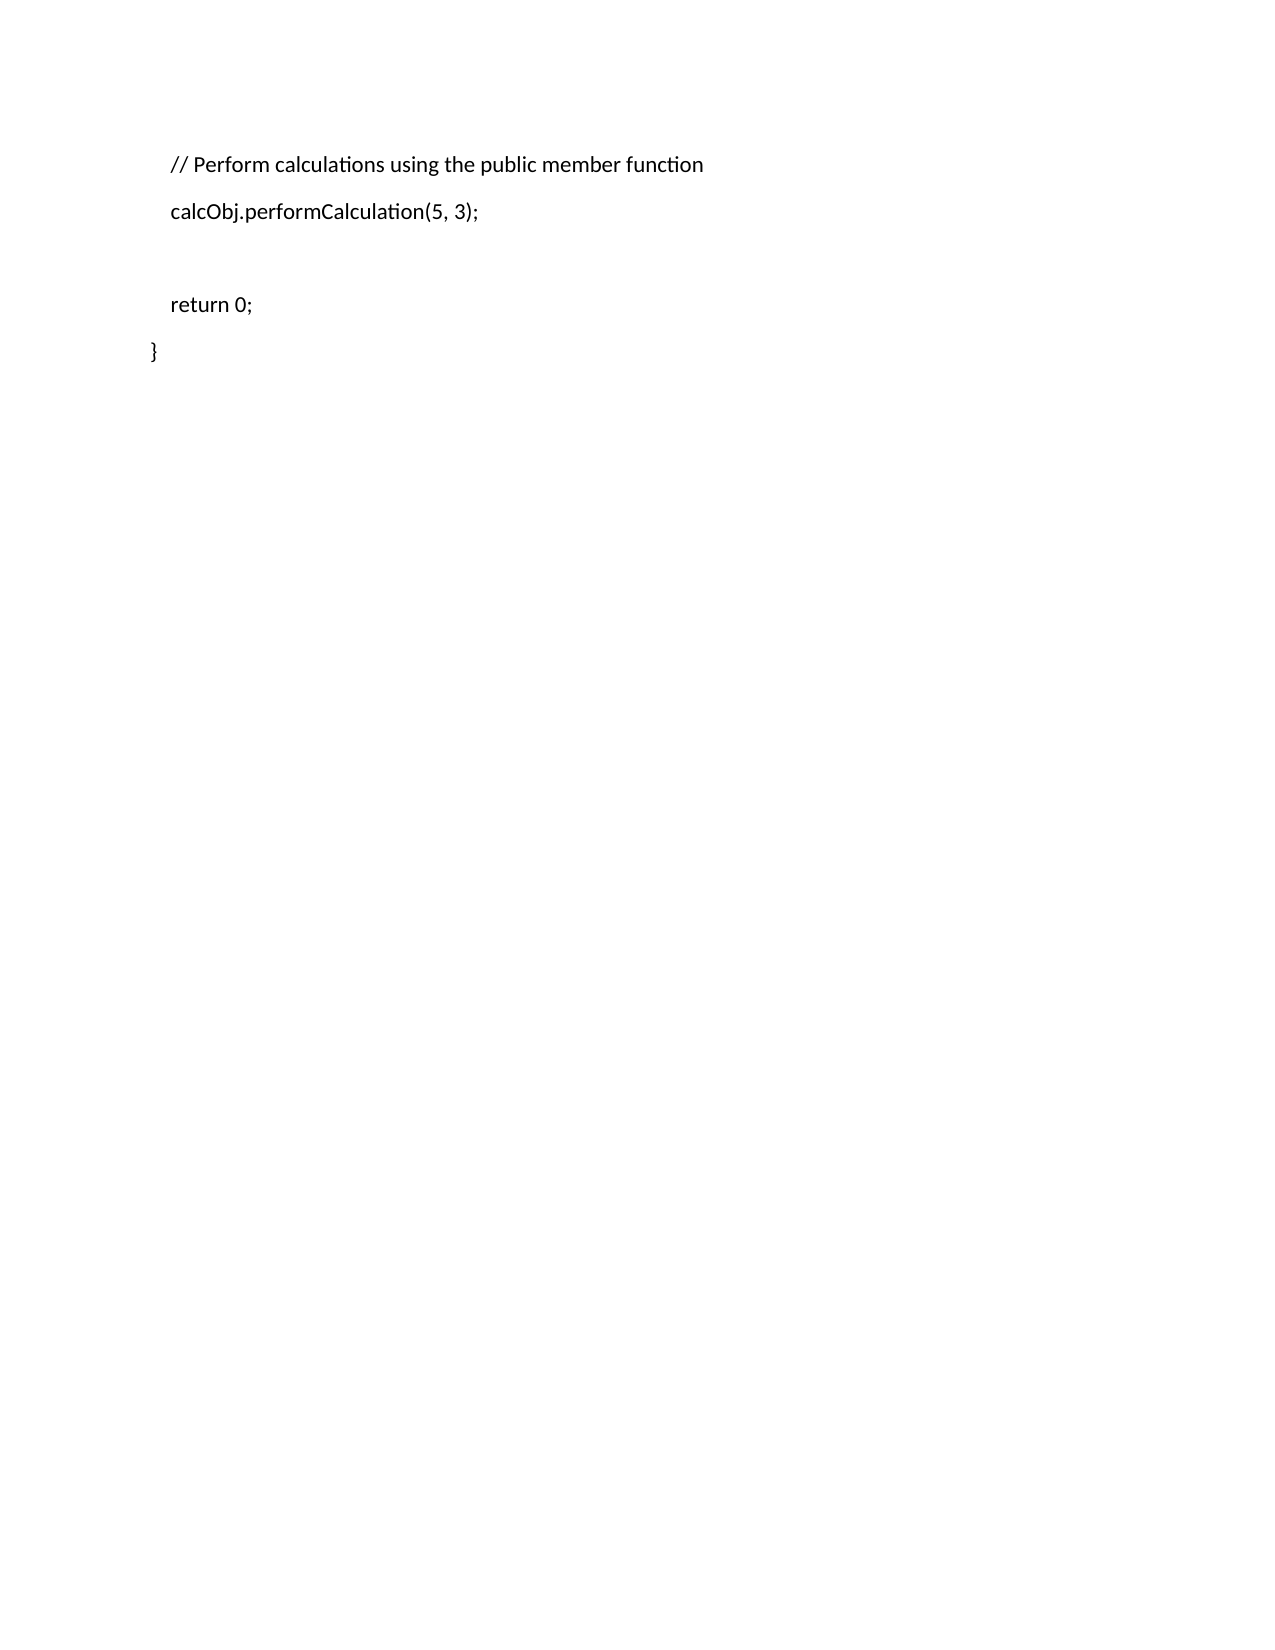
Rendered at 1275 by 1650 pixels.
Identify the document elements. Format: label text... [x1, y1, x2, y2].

text // Perform calculations using the public member function [150, 150, 1125, 178]
text calcObj.performCalculation(5, 3); [150, 197, 1125, 225]
text } [150, 337, 1125, 366]
text return 0; [150, 291, 1125, 319]
